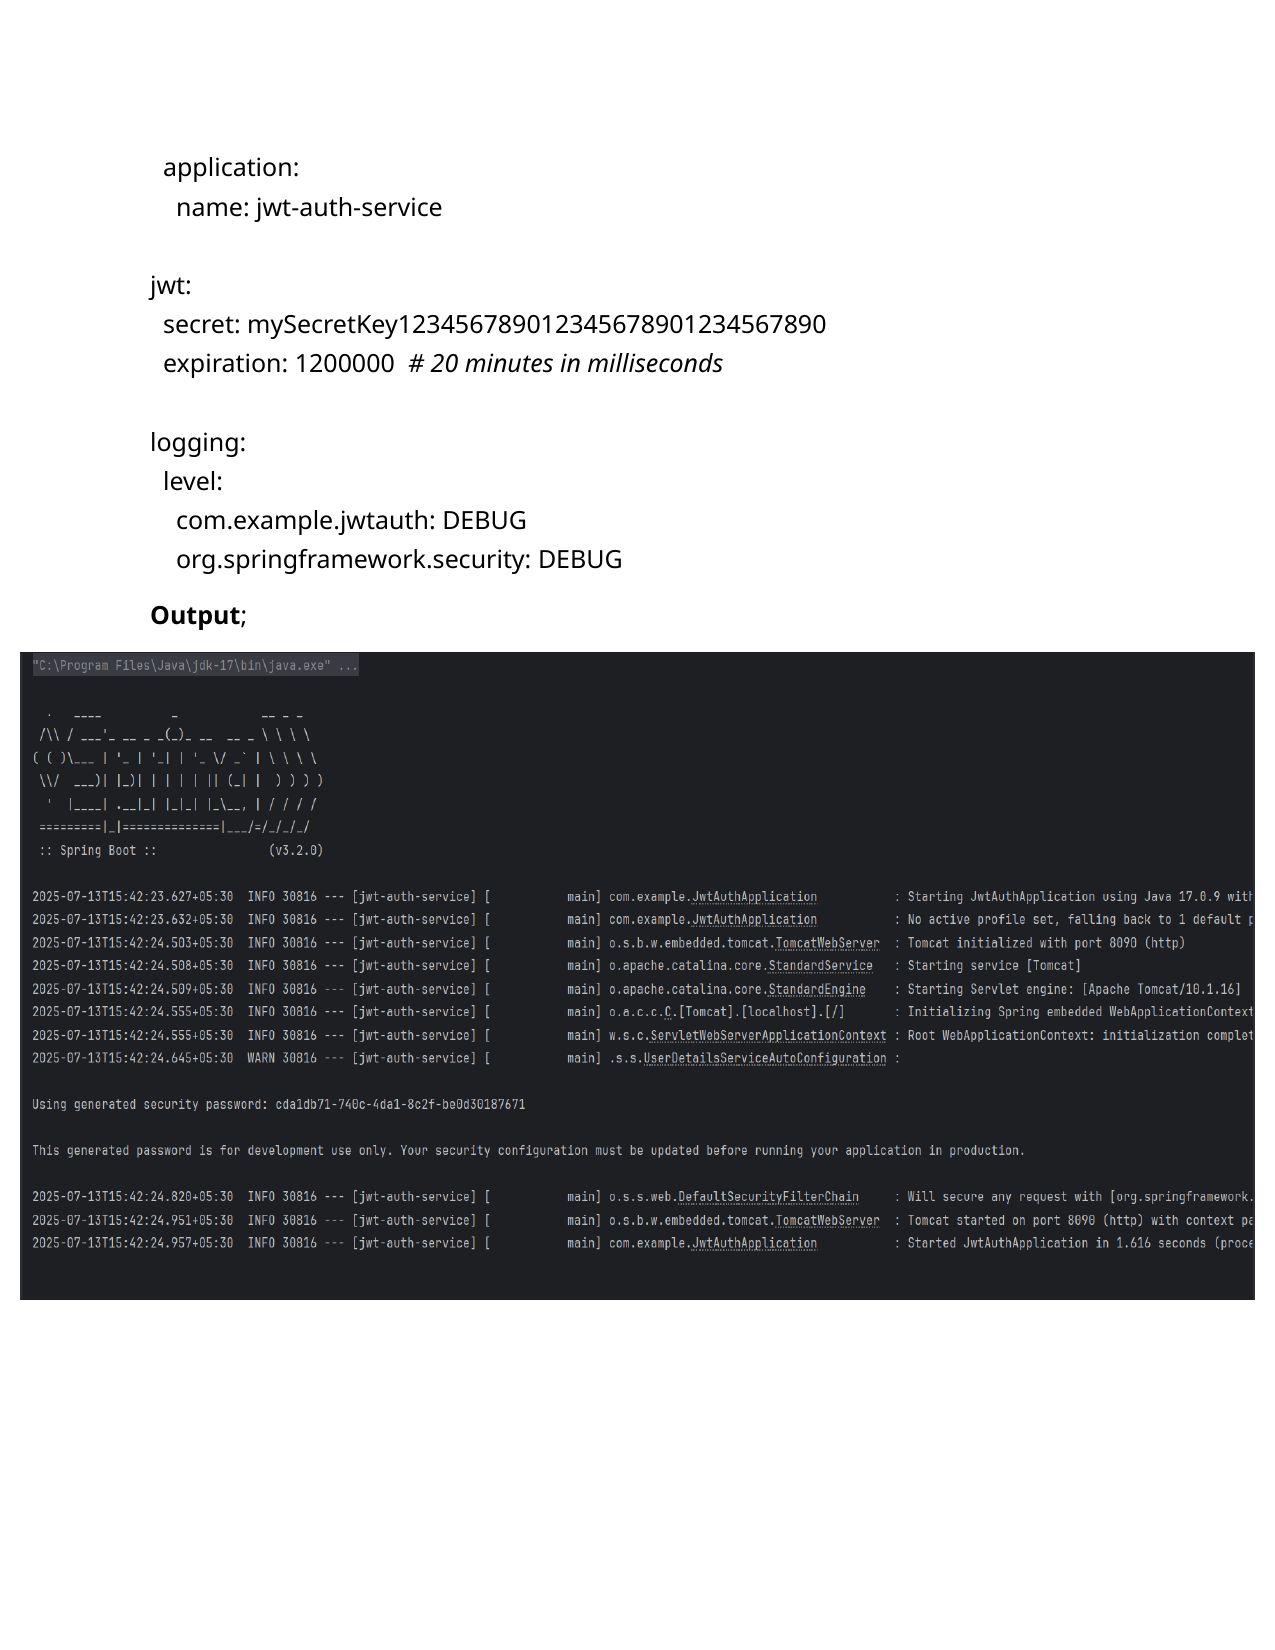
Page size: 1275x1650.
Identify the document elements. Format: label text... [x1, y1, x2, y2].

picture [20, 652, 1255, 1300]
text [150, 150, 1125, 576]
text Output; [150, 597, 1125, 632]
